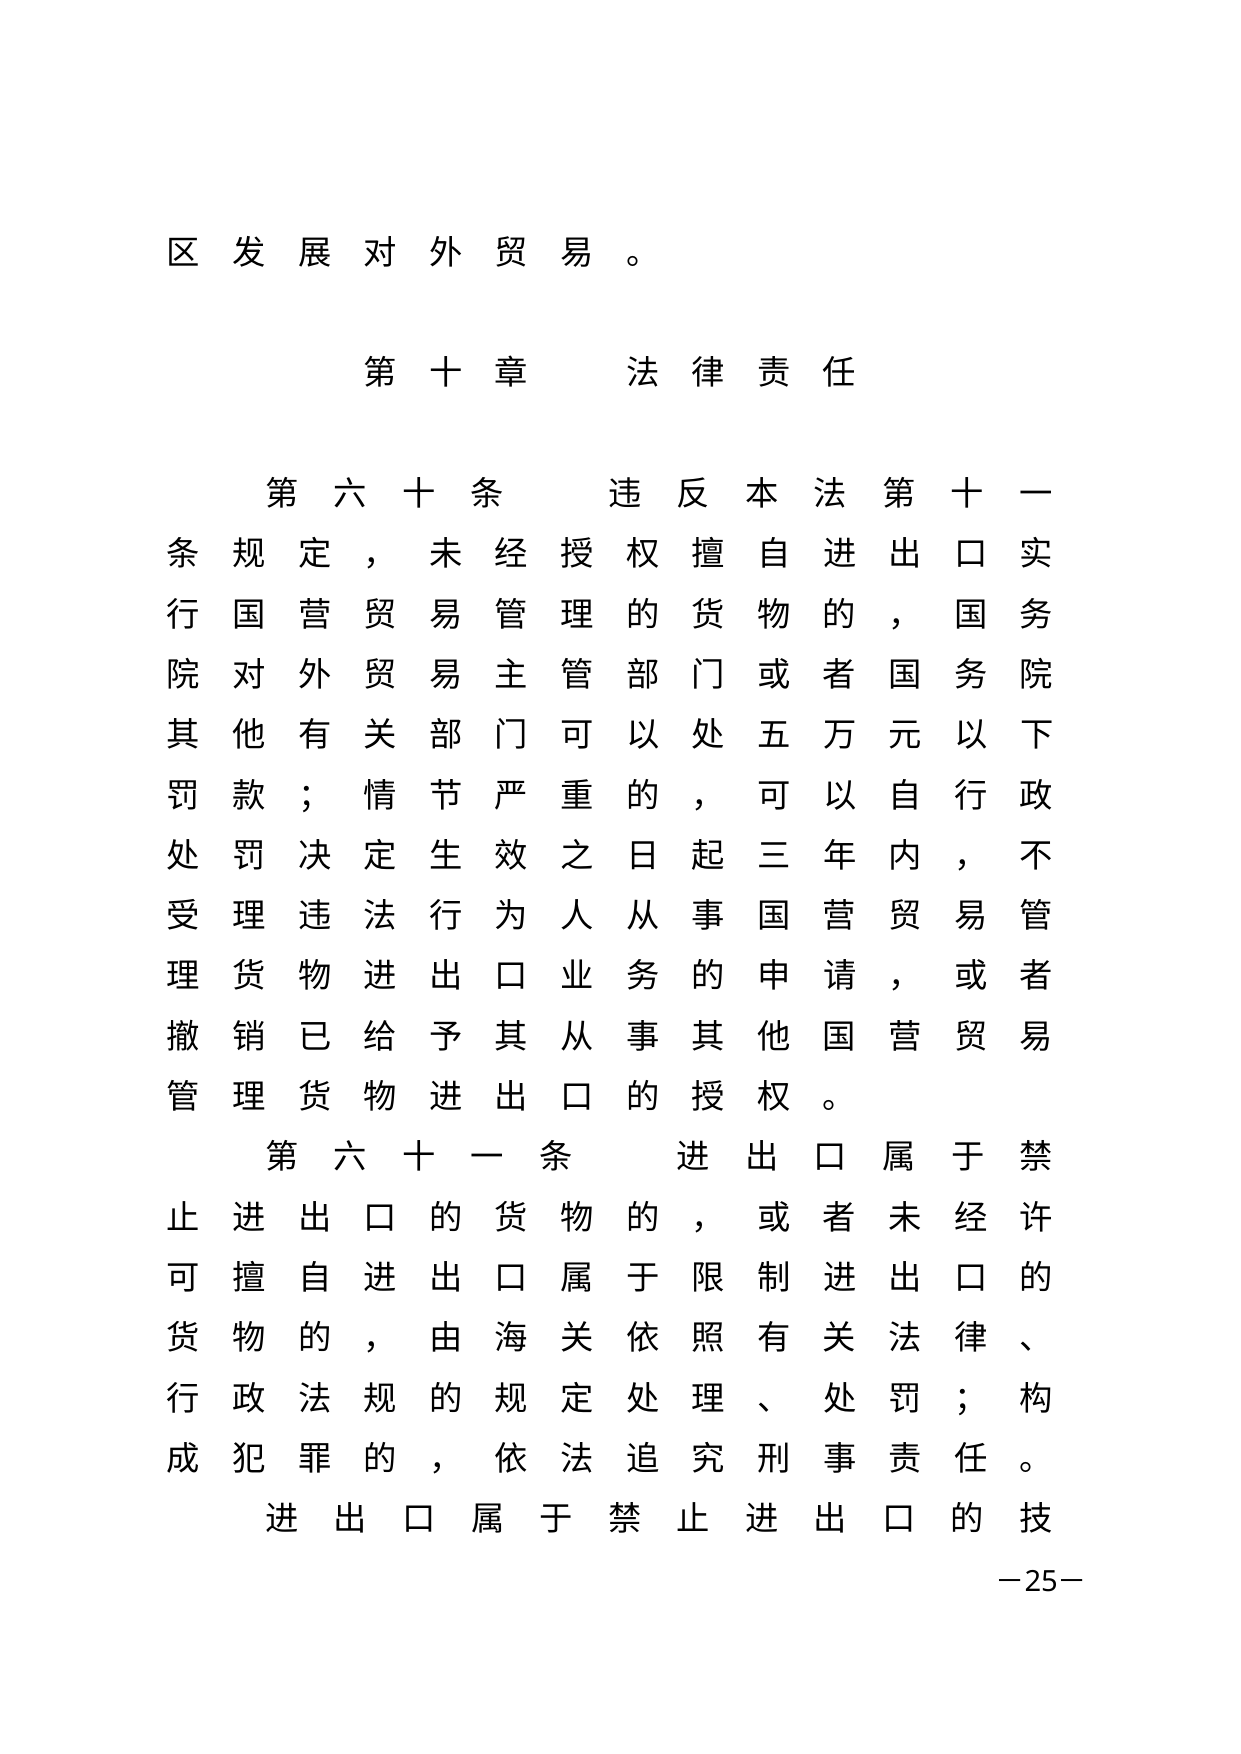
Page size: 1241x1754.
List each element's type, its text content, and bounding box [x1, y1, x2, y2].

text 第六十一条 进出口属于禁止进出口的货物的，或者未经许可擅自进出口属于限制进出口的货物的，由海关依照有关法律、行政法规的规定处理、处罚；构成犯罪的，依法追究刑事责任。 [167, 1124, 1085, 1486]
text 第六十条 违反本法第十一条规定，未经授权擅自进出口实行国营贸易管理的货物的，国务院对外贸易主管部门或者国务院其他有关部门可以处五万元以下罚款；情节严重的，可以自行政处罚决定生效之日起三年内，不受理违法行为人从事国营贸易管理货物进出口业务的申请，或者撤销已给予其从事其他国营贸易管理货物进出口的授权。 [167, 461, 1085, 1124]
text 第五十九条 国家扶持和促进民族自治地方和经济不发达地区发展对外贸易。 [167, 219, 1085, 280]
text 第十章 法律责任 [167, 340, 1085, 400]
